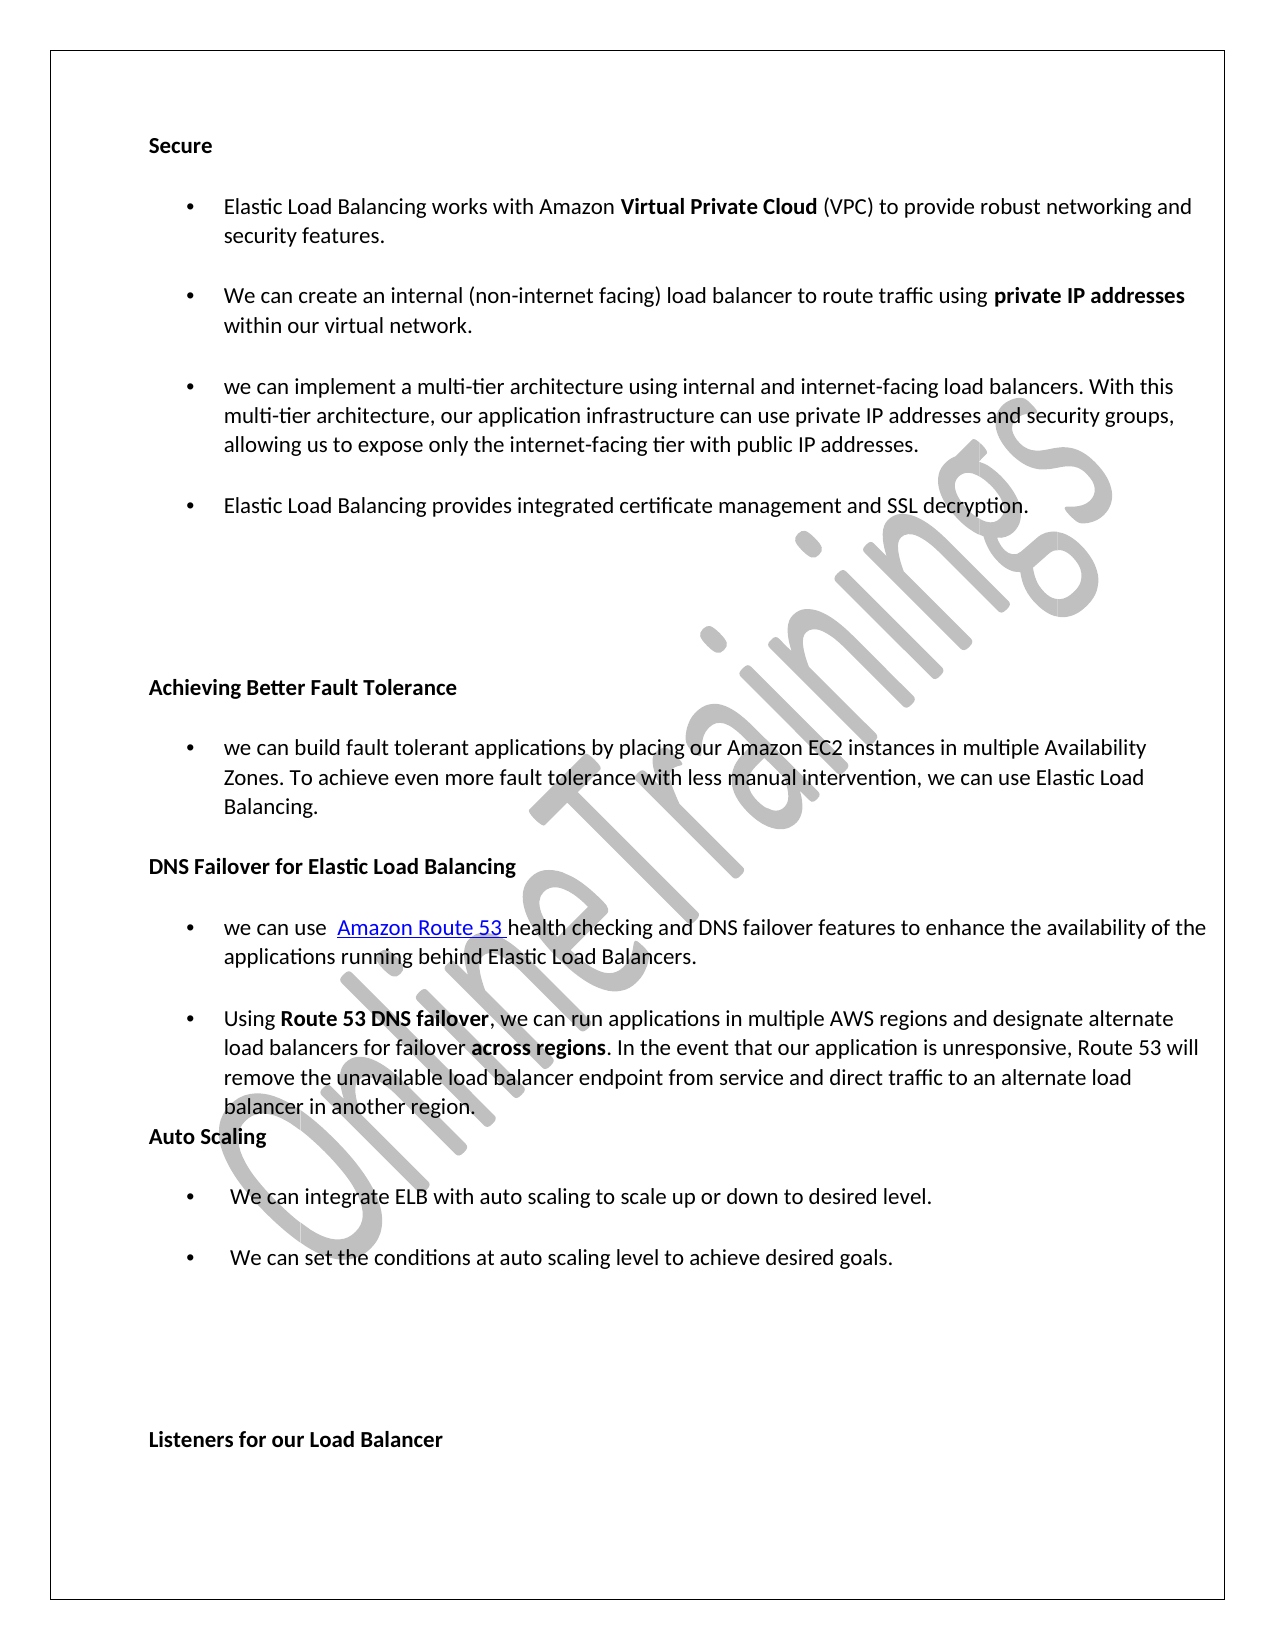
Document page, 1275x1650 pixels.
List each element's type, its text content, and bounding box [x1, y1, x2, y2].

list Using Route 53 DNS failover, we can run applications in multiple AWS regions and designate alternate load balancers for failover across regions. In the event that our application is unresponsive, Route 53 will remove the unavailable load balancer endpoint from service and direct traffic to an alternate load balancer in another region. [186, 1004, 1211, 1120]
subtitle Achieving Better Fault Tolerance [148, 673, 1211, 701]
subtitle Secure [148, 131, 1211, 159]
list We can create an internal (non-internet facing) load balancer to route traffic using private IP addresses within our virtual network. [186, 281, 1211, 339]
list We can integrate ELB with auto scaling to scale up or down to desired level. [186, 1182, 1211, 1210]
list we can implement a multi-tier architecture using internal and internet-facing load balancers. With this multi-tier architecture, our application infrastructure can use private IP addresses and security groups, allowing us to expose only the internet-facing tier with public IP addresses. [186, 372, 1211, 459]
list we can use Amazon Route 53 health checking and DNS failover features to enhance the availability of the applications running behind Elastic Load Balancers. [186, 913, 1211, 970]
subtitle Listeners for our Load Balancer [148, 1425, 1211, 1453]
subtitle DNS Failover for Elastic Load Balancing [148, 852, 1211, 880]
list Elastic Load Balancing provides integrated certificate management and SSL decryption. [186, 491, 1211, 519]
list We can set the conditions at auto scaling level to achieve desired goals. [186, 1243, 1211, 1271]
subtitle Auto Scaling [148, 1122, 1211, 1150]
list Elastic Load Balancing works with Amazon Virtual Private Cloud (VPC) to provide robust networking and security features. [186, 192, 1211, 249]
text • we can build fault tolerant applications by placing our Amazon EC2 instances in multiple Availability Zones. To achieve even more fault tolerance with less manual intervention, we can use Elastic Load Balancing. [186, 733, 1211, 820]
